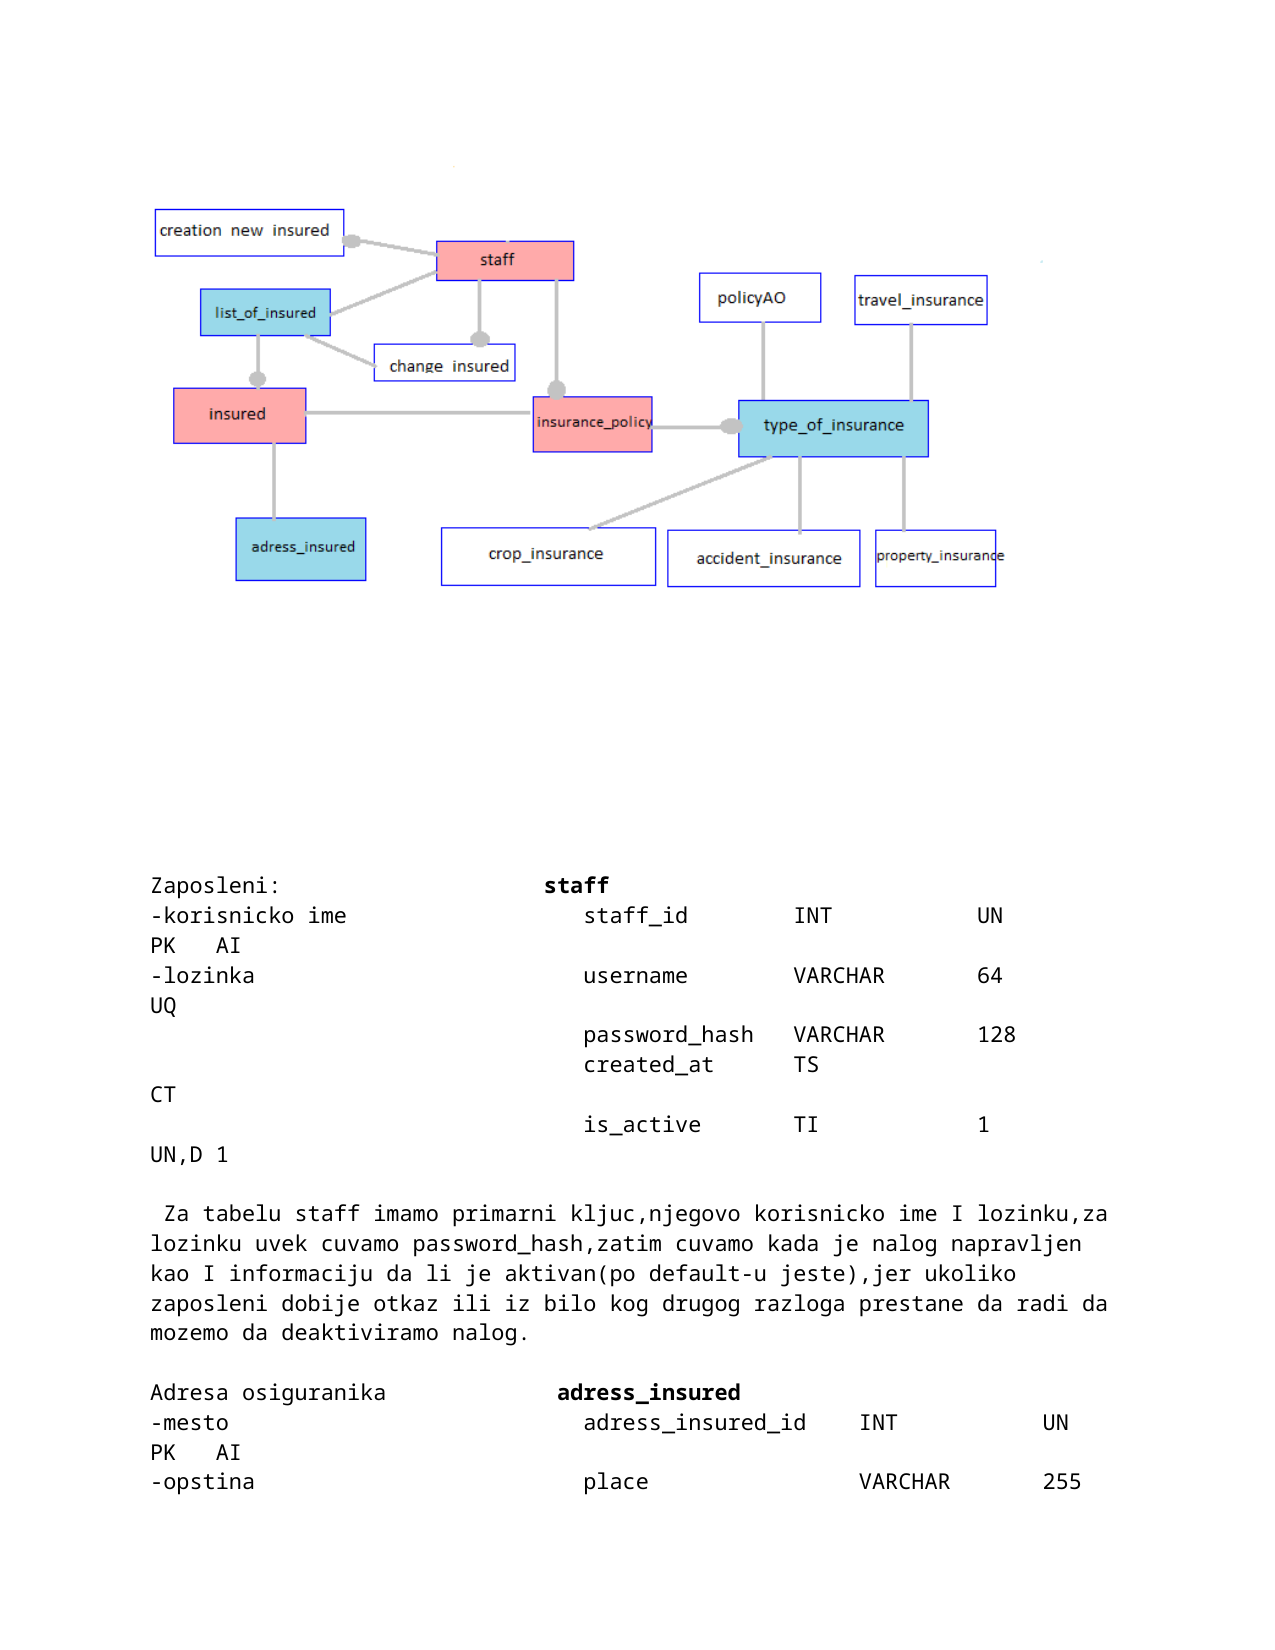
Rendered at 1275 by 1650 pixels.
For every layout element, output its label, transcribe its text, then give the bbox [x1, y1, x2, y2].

text Zaposleni: staff [150, 870, 1125, 900]
text -mesto adress_insured_id INT UN PK AI [150, 1407, 1125, 1466]
picture [150, 150, 1125, 662]
text Adresa osiguranika adress_insured [150, 1377, 1125, 1407]
text Za tabelu staff imamo primarni kljuc,njegovo korisnicko ime I lozinku,za lozinku uvek cuvamo password_hash,zatim cuvamo kada je nalog napravljen kao I informaciju da li je aktivan(po default-u jeste),jer ukoliko zaposleni dobije otkaz ili iz bilo kog drugog razloga prestane da radi da mozemo da deaktiviramo nalog. [150, 1198, 1125, 1347]
text -opstina place VARCHAR 255 [150, 1466, 1125, 1496]
text created_at TS CT [150, 1049, 1125, 1109]
text is_active TI 1 UN,D 1 [150, 1109, 1125, 1168]
text -korisnicko ime staff_id INT UN PK AI [150, 900, 1125, 960]
text password_hash VARCHAR 128 [150, 1019, 1125, 1049]
text -lozinka username VARCHAR 64 UQ [150, 960, 1125, 1019]
